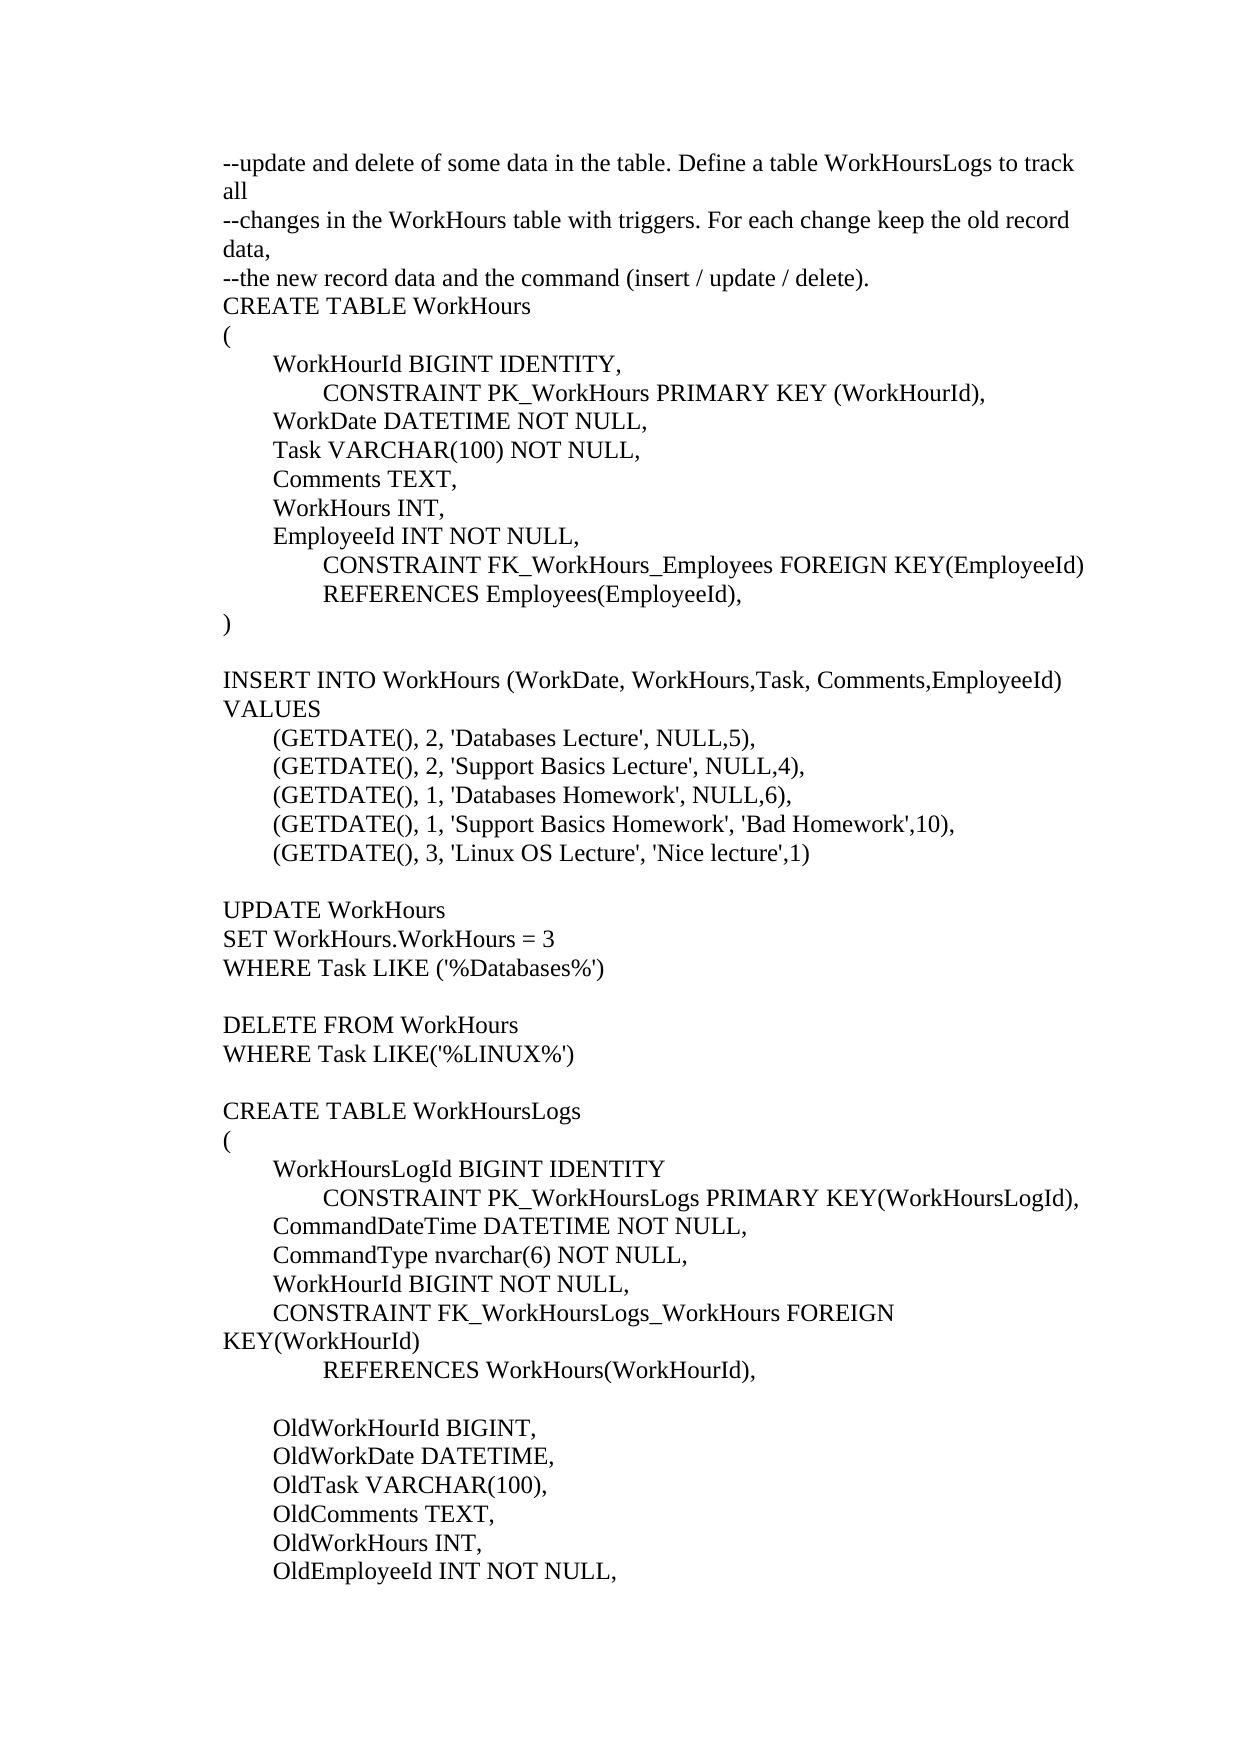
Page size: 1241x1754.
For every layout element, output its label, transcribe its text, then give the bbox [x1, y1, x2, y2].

text INSERT INTO WorkHours (WorkDate, WorkHours,Task, Comments,EmployeeId) [223, 665, 1093, 694]
text WorkHoursLogId BIGINT IDENTITY [223, 1154, 1093, 1183]
text ( [223, 1125, 1093, 1154]
text CREATE TABLE WorkHours [223, 291, 1093, 320]
text WHERE Task LIKE ('%Databases%') [223, 953, 1093, 981]
text REFERENCES Employees(EmployeeId), [223, 579, 1093, 608]
text --update and delete of some data in the table. Define a table WorkHoursLogs to track all [223, 148, 1093, 205]
text REFERENCES WorkHours(WorkHourId), [223, 1355, 1093, 1384]
text WorkDate DATETIME NOT NULL, [223, 406, 1093, 435]
text CONSTRAINT PK_WorkHoursLogs PRIMARY KEY(WorkHoursLogId), [223, 1183, 1093, 1211]
text OldWorkDate DATETIME, [223, 1441, 1093, 1470]
text EmployeeId INT NOT NULL, [223, 521, 1093, 550]
text WorkHours INT, [223, 493, 1093, 521]
text OldWorkHourId BIGINT, [223, 1413, 1093, 1441]
text (GETDATE(), 2, 'Databases Lecture', NULL,5), [223, 723, 1093, 751]
text DELETE FROM WorkHours [223, 1010, 1093, 1039]
text OldWorkHours INT, [223, 1528, 1093, 1556]
text SET WorkHours.WorkHours = 3 [223, 924, 1093, 953]
text UPDATE WorkHours [223, 895, 1093, 924]
text (GETDATE(), 3, 'Linux OS Lecture', 'Nice lecture',1) [223, 838, 1093, 866]
text CREATE TABLE WorkHoursLogs [223, 1096, 1093, 1125]
text WHERE Task LIKE('%LINUX%') [223, 1039, 1093, 1068]
text --the new record data and the command (insert / update / delete). [223, 263, 1093, 291]
text CONSTRAINT FK_WorkHoursLogs_WorkHours FOREIGN KEY(WorkHourId) [223, 1298, 1093, 1355]
text --changes in the WorkHours table with triggers. For each change keep the old record data, [223, 205, 1093, 263]
text (GETDATE(), 1, 'Support Basics Homework', 'Bad Homework',10), [223, 809, 1093, 838]
text CONSTRAINT PK_WorkHours PRIMARY KEY (WorkHourId), [223, 378, 1093, 406]
text OldEmployeeId INT NOT NULL, [223, 1556, 1093, 1585]
text OldTask VARCHAR(100), [223, 1470, 1093, 1499]
text VALUES [223, 694, 1093, 723]
text (GETDATE(), 2, 'Support Basics Lecture', NULL,4), [223, 751, 1093, 780]
text WorkHourId BIGINT IDENTITY, [223, 349, 1093, 378]
text Task VARCHAR(100) NOT NULL, [223, 435, 1093, 464]
text CommandDateTime DATETIME NOT NULL, [223, 1211, 1093, 1240]
text (GETDATE(), 1, 'Databases Homework', NULL,6), [223, 780, 1093, 809]
text CONSTRAINT FK_WorkHours_Employees FOREIGN KEY(EmployeeId) [223, 550, 1093, 579]
text Comments TEXT, [223, 464, 1093, 493]
text WorkHourId BIGINT NOT NULL, [223, 1269, 1093, 1298]
text ( [223, 320, 1093, 349]
text OldComments TEXT, [223, 1499, 1093, 1528]
text CommandType nvarchar(6) NOT NULL, [223, 1240, 1093, 1269]
text ) [223, 608, 1093, 636]
